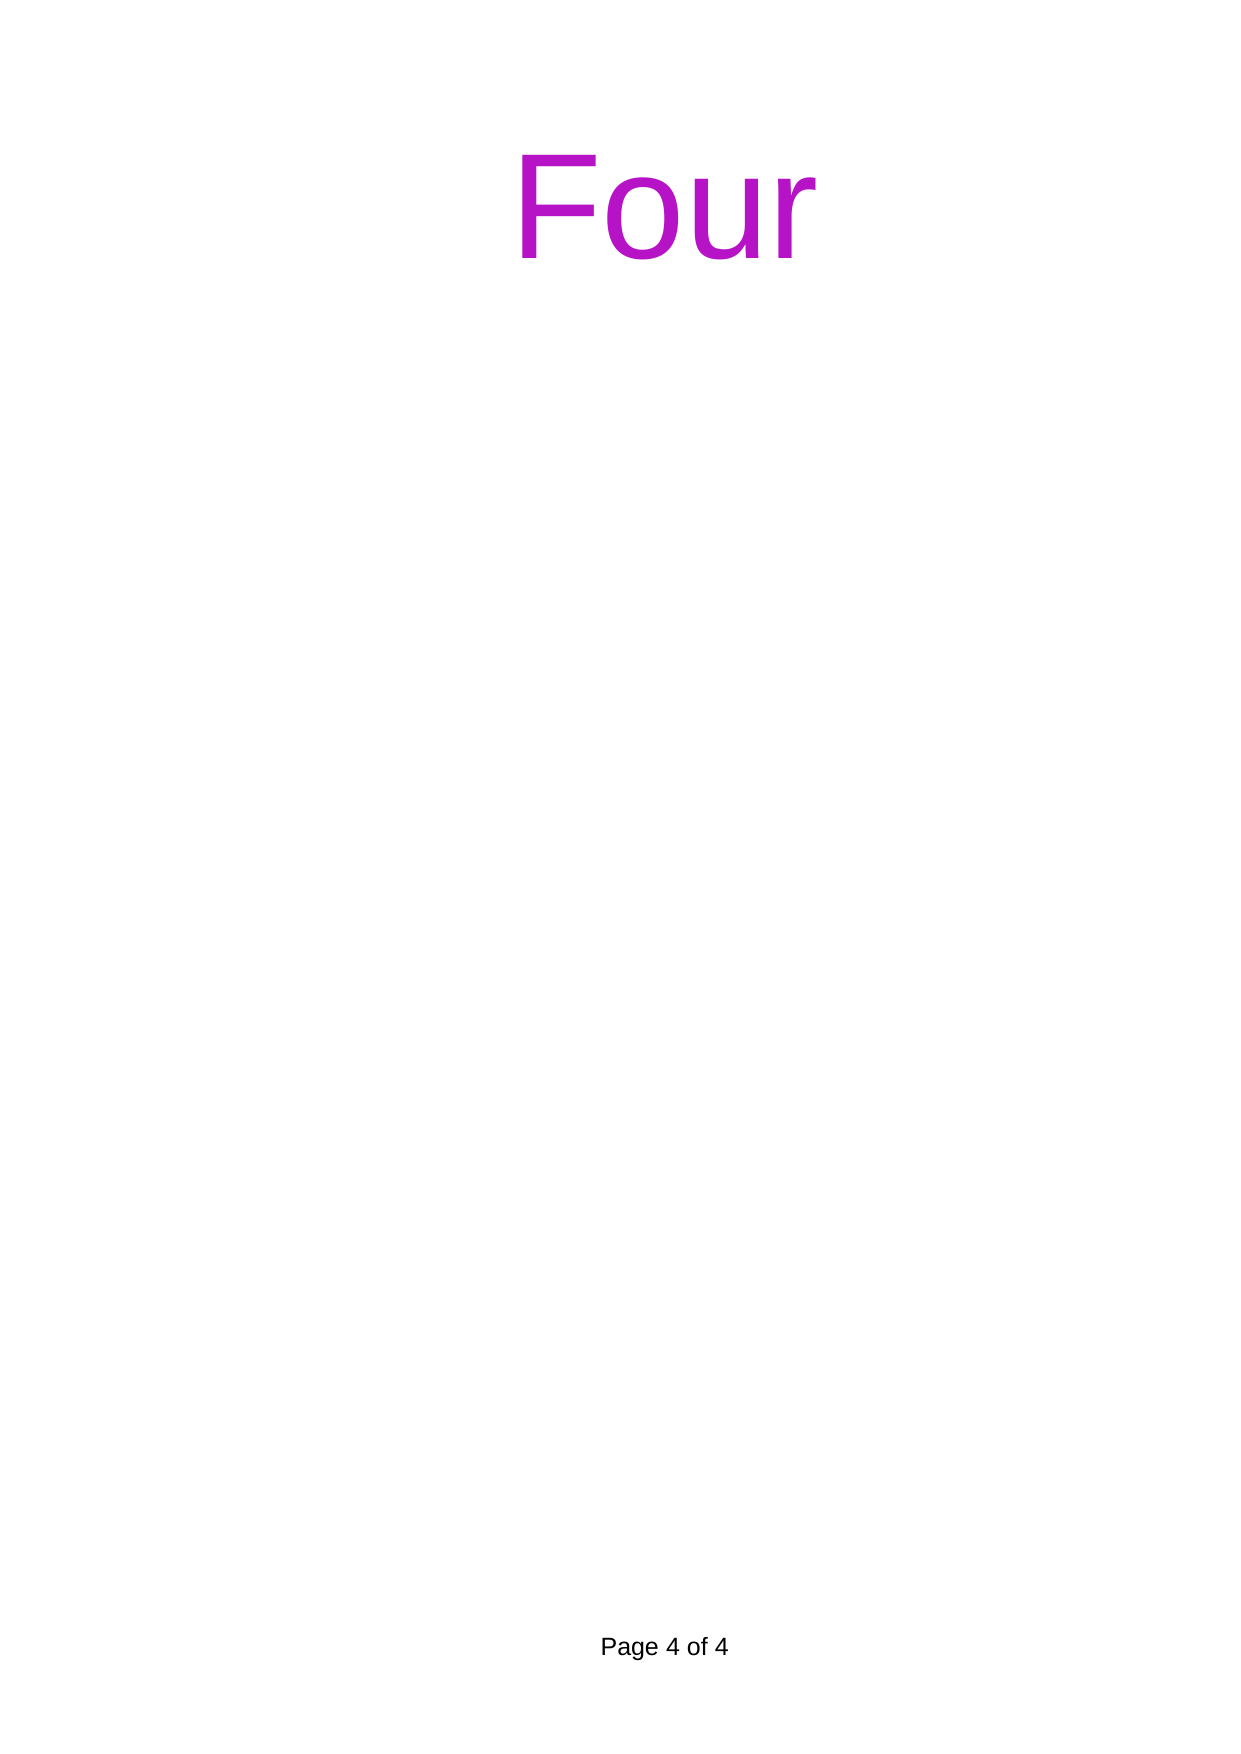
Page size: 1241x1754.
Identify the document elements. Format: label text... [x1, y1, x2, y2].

text Four [177, 118, 1152, 291]
